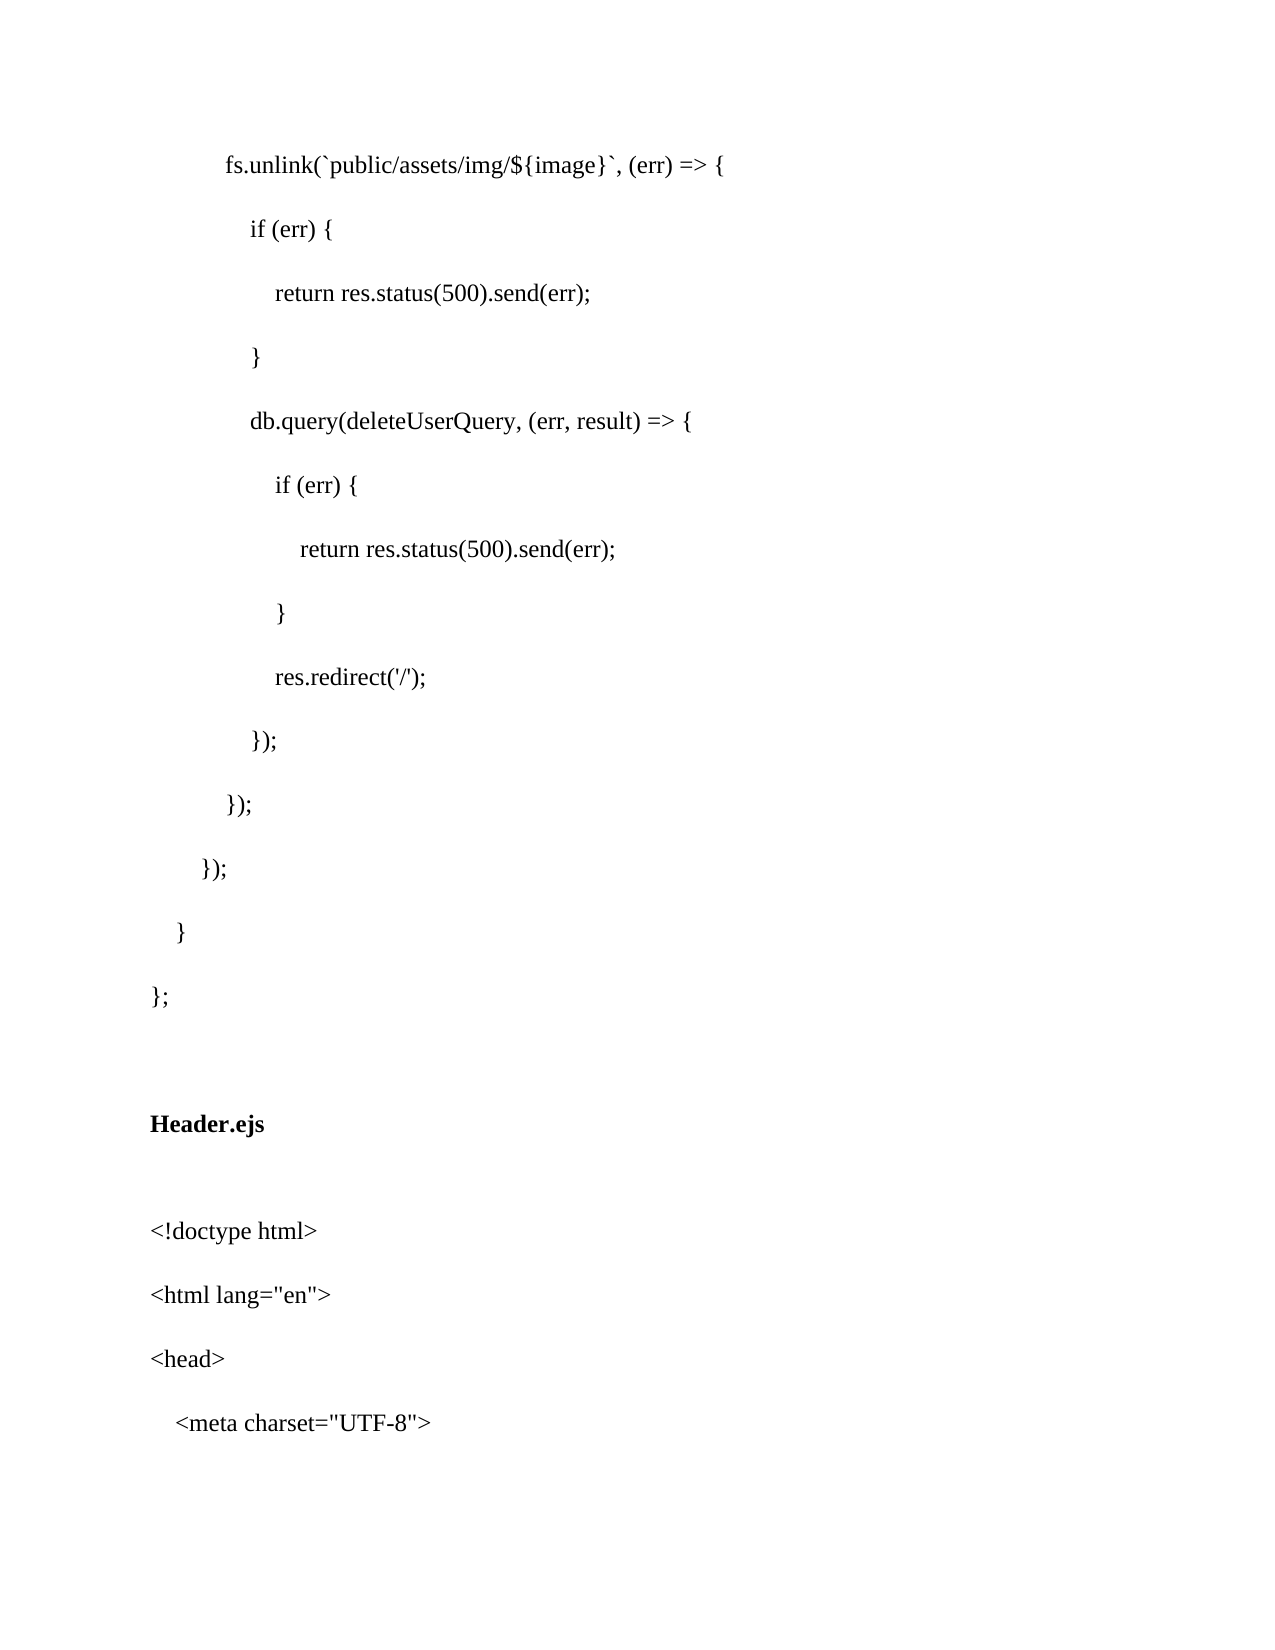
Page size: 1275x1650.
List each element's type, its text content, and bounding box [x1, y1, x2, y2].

text }; [150, 981, 1125, 1010]
text } [150, 917, 1125, 946]
text } [150, 598, 1125, 626]
text <head> [150, 1344, 1125, 1373]
text return res.status(500).send(err); [150, 278, 1125, 307]
text fs.unlink(`public/assets/img/${image}`, (err) => { [150, 150, 1125, 179]
text Header.ejs [150, 1109, 1125, 1181]
text <!doctype html> [150, 1216, 1125, 1245]
text <meta charset="UTF-8"> [150, 1408, 1125, 1437]
text if (err) { [150, 214, 1125, 243]
text db.query(deleteUserQuery, (err, result) => { [150, 406, 1125, 434]
text <html lang="en"> [150, 1280, 1125, 1309]
text } [150, 342, 1125, 371]
text }); [150, 853, 1125, 882]
text res.redirect('/'); [150, 662, 1125, 690]
text return res.status(500).send(err); [150, 534, 1125, 562]
text }); [150, 726, 1125, 754]
text if (err) { [150, 470, 1125, 498]
text }); [150, 789, 1125, 818]
